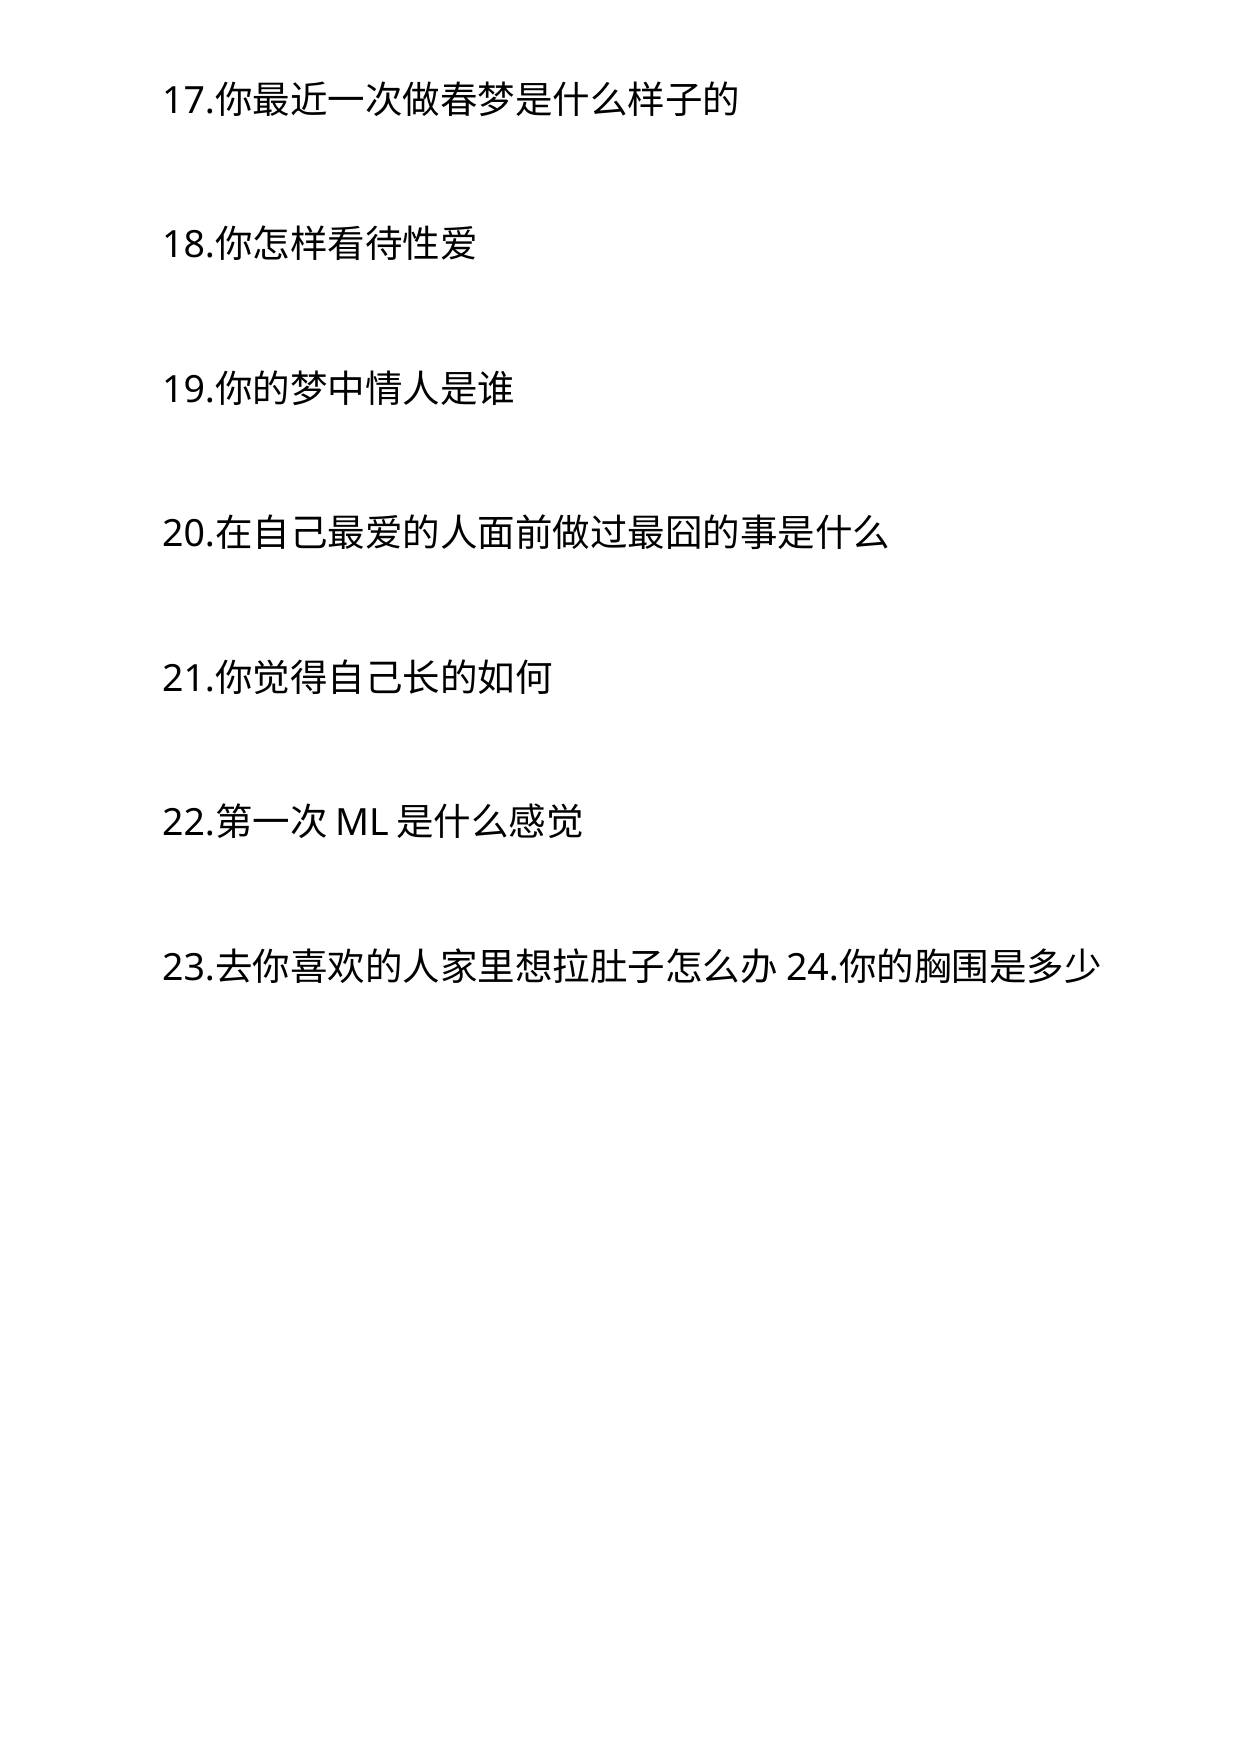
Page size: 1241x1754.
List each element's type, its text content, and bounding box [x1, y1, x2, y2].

text 20.在自己最爱的人面前做过最囧的事是什么 [118, 498, 1181, 563]
text 21.你觉得自己长的如何 [118, 642, 1181, 707]
text 23.去你喜欢的人家里想拉肚子怎么办 24.你的胸围是多少 [118, 931, 1181, 996]
text 22.第一次ML是什么感觉 [118, 787, 1181, 852]
text 17.你最近一次做春梦是什么样子的 [118, 64, 1181, 129]
text 18.你怎样看待性爱 [118, 209, 1181, 274]
text 19.你的梦中情人是谁 [118, 353, 1181, 418]
